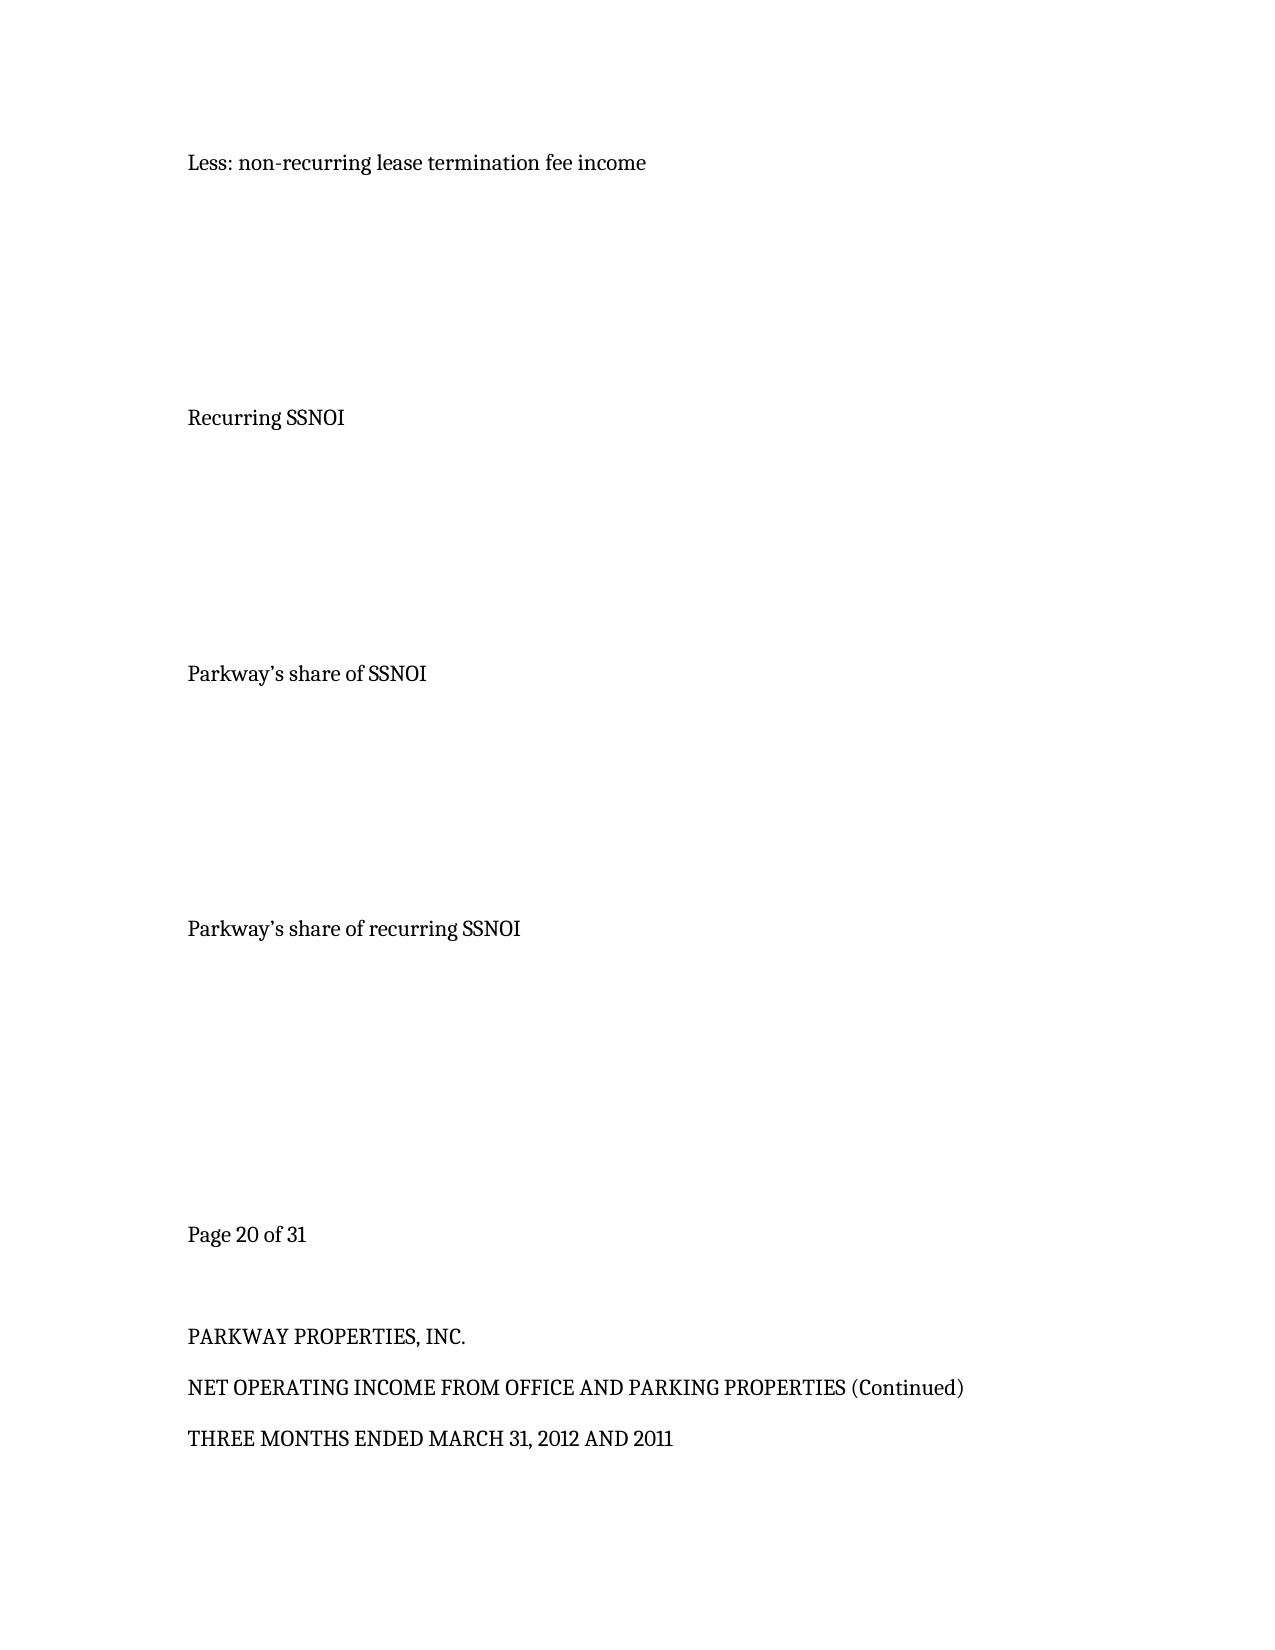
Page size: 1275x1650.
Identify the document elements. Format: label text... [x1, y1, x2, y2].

text Less: non-recurring lease termination fee income [187, 150, 1087, 176]
text Recurring SSNOI [187, 405, 1087, 432]
text Parkway’s share of SSNOI [187, 660, 1087, 687]
text Page 20 of 31 [187, 1222, 1087, 1248]
text Parkway’s share of recurring SSNOI [187, 916, 1087, 942]
text THREE MONTHS ENDED MARCH 31, 2012 AND 2011 [187, 1426, 1087, 1452]
text PARKWAY PROPERTIES, INC. [187, 1324, 1087, 1350]
text NET OPERATING INCOME FROM OFFICE AND PARKING PROPERTIES (Continued) [187, 1375, 1087, 1401]
